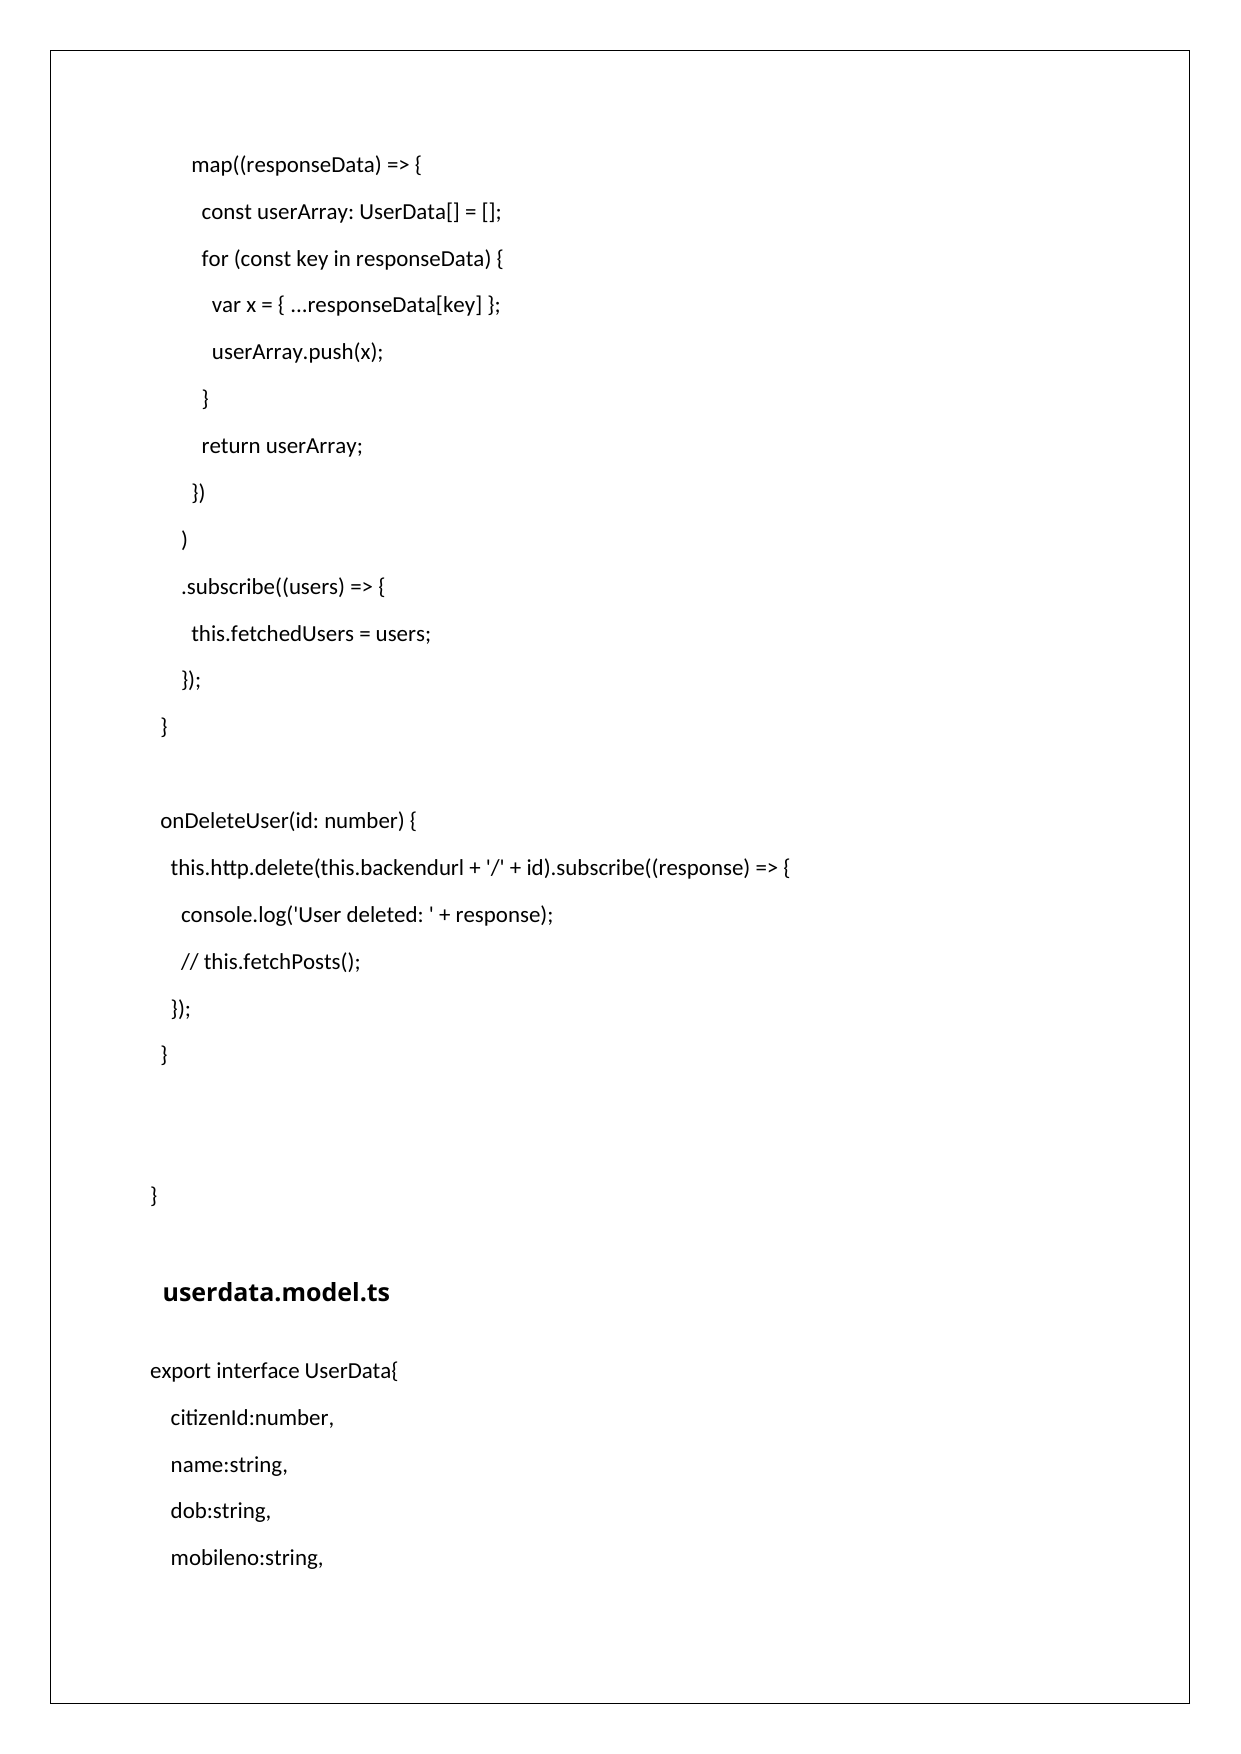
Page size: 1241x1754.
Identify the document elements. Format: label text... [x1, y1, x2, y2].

text onDeleteUser(id: number) { [150, 806, 1090, 834]
text for (const key in responseData) { [150, 244, 1090, 272]
text // this.fetchPosts(); [150, 947, 1090, 975]
text name:string, [150, 1450, 1090, 1478]
text } [150, 384, 1090, 412]
text this.http.delete(this.backendurl + '/' + id).subscribe((response) => { [150, 853, 1090, 881]
text } [150, 712, 1090, 741]
text var x = { ...responseData[key] }; [150, 291, 1090, 319]
text citizenId:number, [150, 1403, 1090, 1431]
text dob:string, [150, 1497, 1090, 1524]
text ) [150, 525, 1090, 553]
subtitle userdata.model.ts [162, 1275, 1078, 1309]
text userArray.push(x); [150, 337, 1090, 366]
text } [150, 1181, 1090, 1209]
text mobileno:string, [150, 1543, 1090, 1571]
text .subscribe((users) => { [150, 572, 1090, 600]
text export interface UserData{ [150, 1356, 1090, 1384]
text }); [150, 666, 1090, 694]
text this.fetchedUsers = users; [150, 619, 1090, 647]
text } [150, 1041, 1090, 1069]
text map((responseData) => { [150, 150, 1090, 178]
text const userArray: UserData[] = []; [150, 197, 1090, 225]
text return userArray; [150, 431, 1090, 459]
text }) [150, 478, 1090, 506]
text }); [150, 994, 1090, 1022]
text console.log('User deleted: ' + response); [150, 900, 1090, 928]
